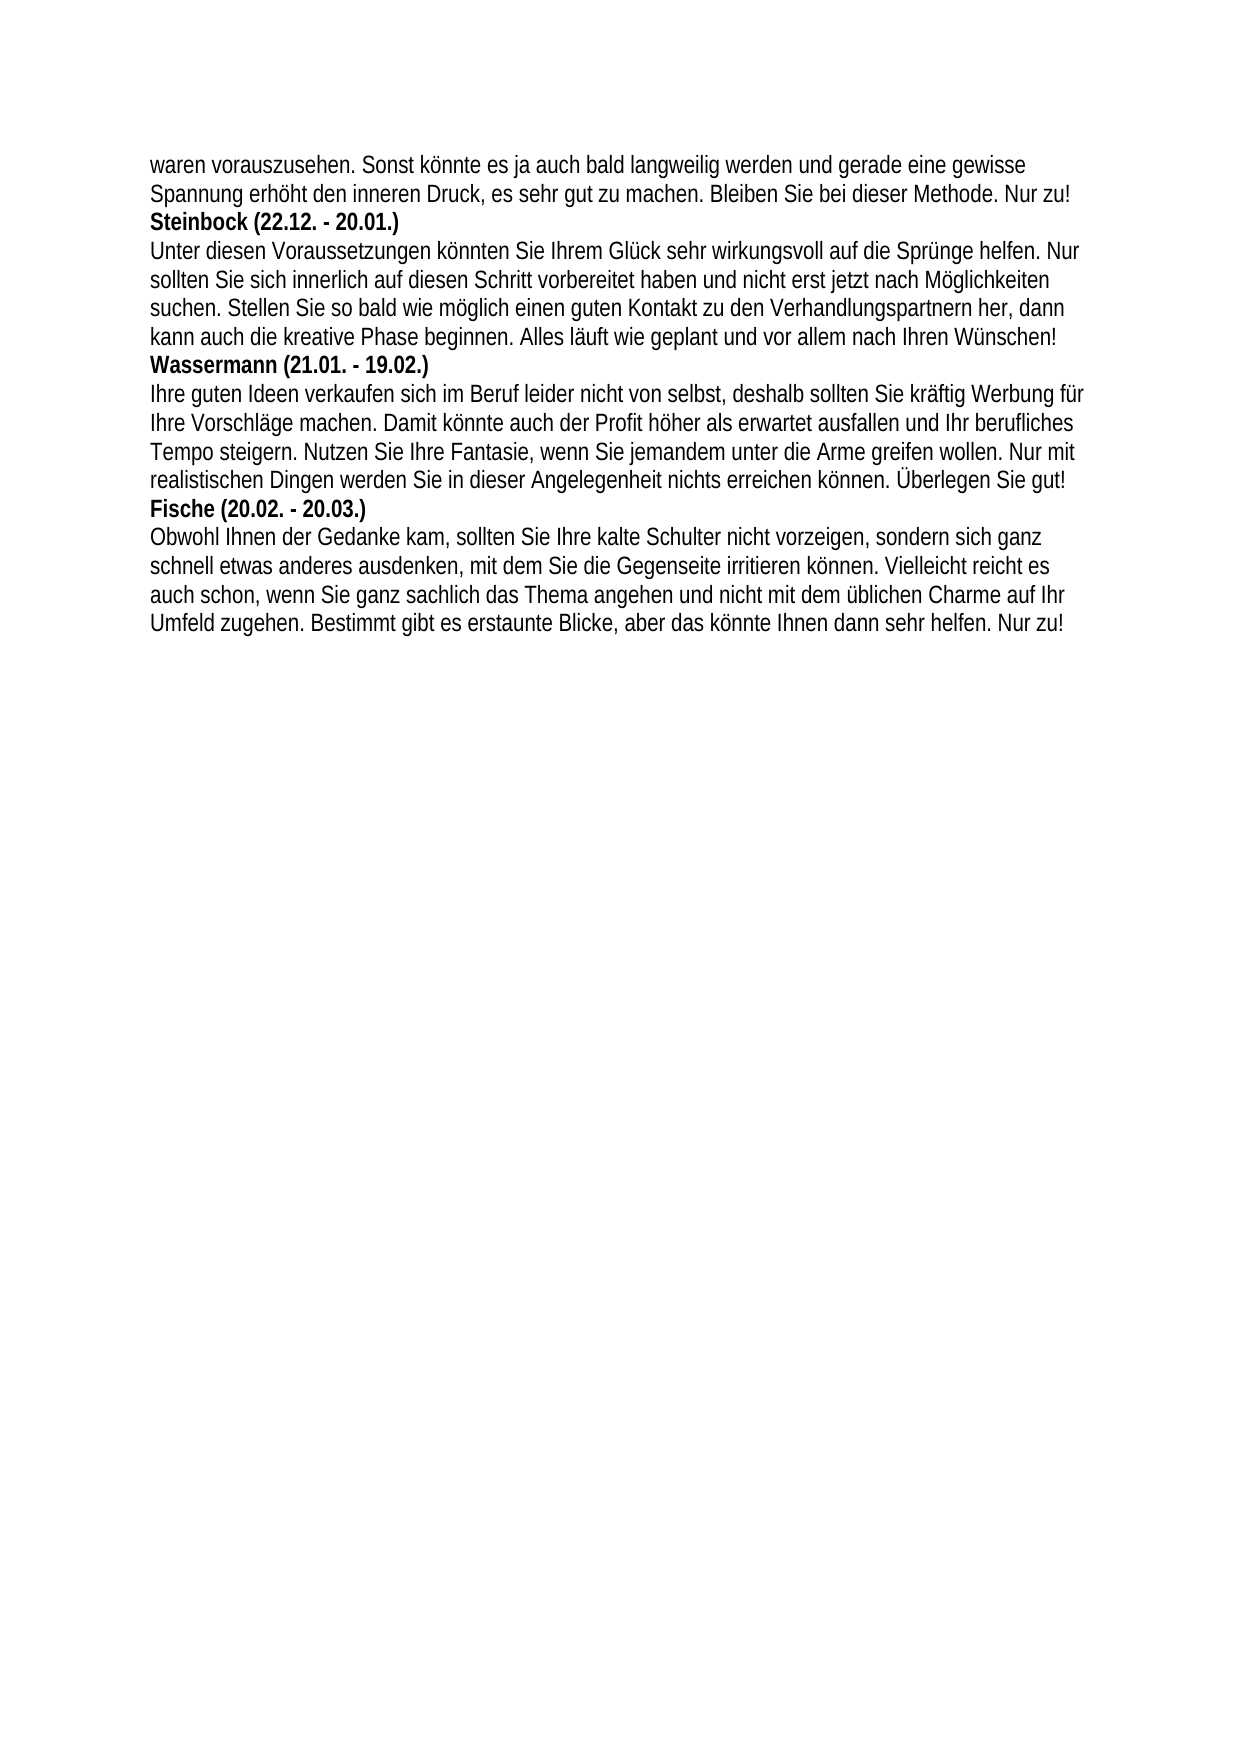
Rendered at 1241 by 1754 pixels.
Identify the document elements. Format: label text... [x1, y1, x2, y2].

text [150, 150, 1090, 207]
text Fische (20.02. - 20.03.) [150, 494, 1090, 522]
text Ihre guten Ideen verkaufen sich im Beruf leider nicht von selbst, deshalb sollten Sie kräftig Werbung für Ihre Vorschläge machen. Damit könnte auch der Profit höher als erwartet ausfallen und Ihr berufliches Tempo steigern. Nutzen Sie Ihre Fantasie, wenn Sie jemandem unter die Arme greifen wollen. Nur mit realistischen Dingen werden Sie in dieser Angelegenheit nichts erreichen können. Überlegen Sie gut! [150, 379, 1090, 494]
text Obwohl Ihnen der Gedanke kam, sollten Sie Ihre kalte Schulter nicht vorzeigen, sondern sich ganz schnell etwas anderes ausdenken, mit dem Sie die Gegenseite irritieren können. Vielleicht reicht es auch schon, wenn Sie ganz sachlich das Thema angehen und nicht mit dem üblichen Charme auf Ihr Umfeld zugehen. Bestimmt gibt es erstaunte Blicke, aber das könnte Ihnen dann sehr helfen. Nur zu! [150, 522, 1090, 637]
text Unter diesen Voraussetzungen könnten Sie Ihrem Glück sehr wirkungsvoll auf die Sprünge helfen. Nur sollten Sie sich innerlich auf diesen Schritt vorbereitet haben und nicht erst jetzt nach Möglichkeiten suchen. Stellen Sie so bald wie möglich einen guten Kontakt zu den Verhandlungspartnern her, dann kann auch die kreative Phase beginnen. Alles läuft wie geplant und vor allem nach Ihren Wünschen! [150, 236, 1090, 351]
text Wassermann (21.01. - 19.02.) [150, 351, 1090, 379]
text Steinbock (22.12. - 20.01.) [150, 207, 1090, 236]
